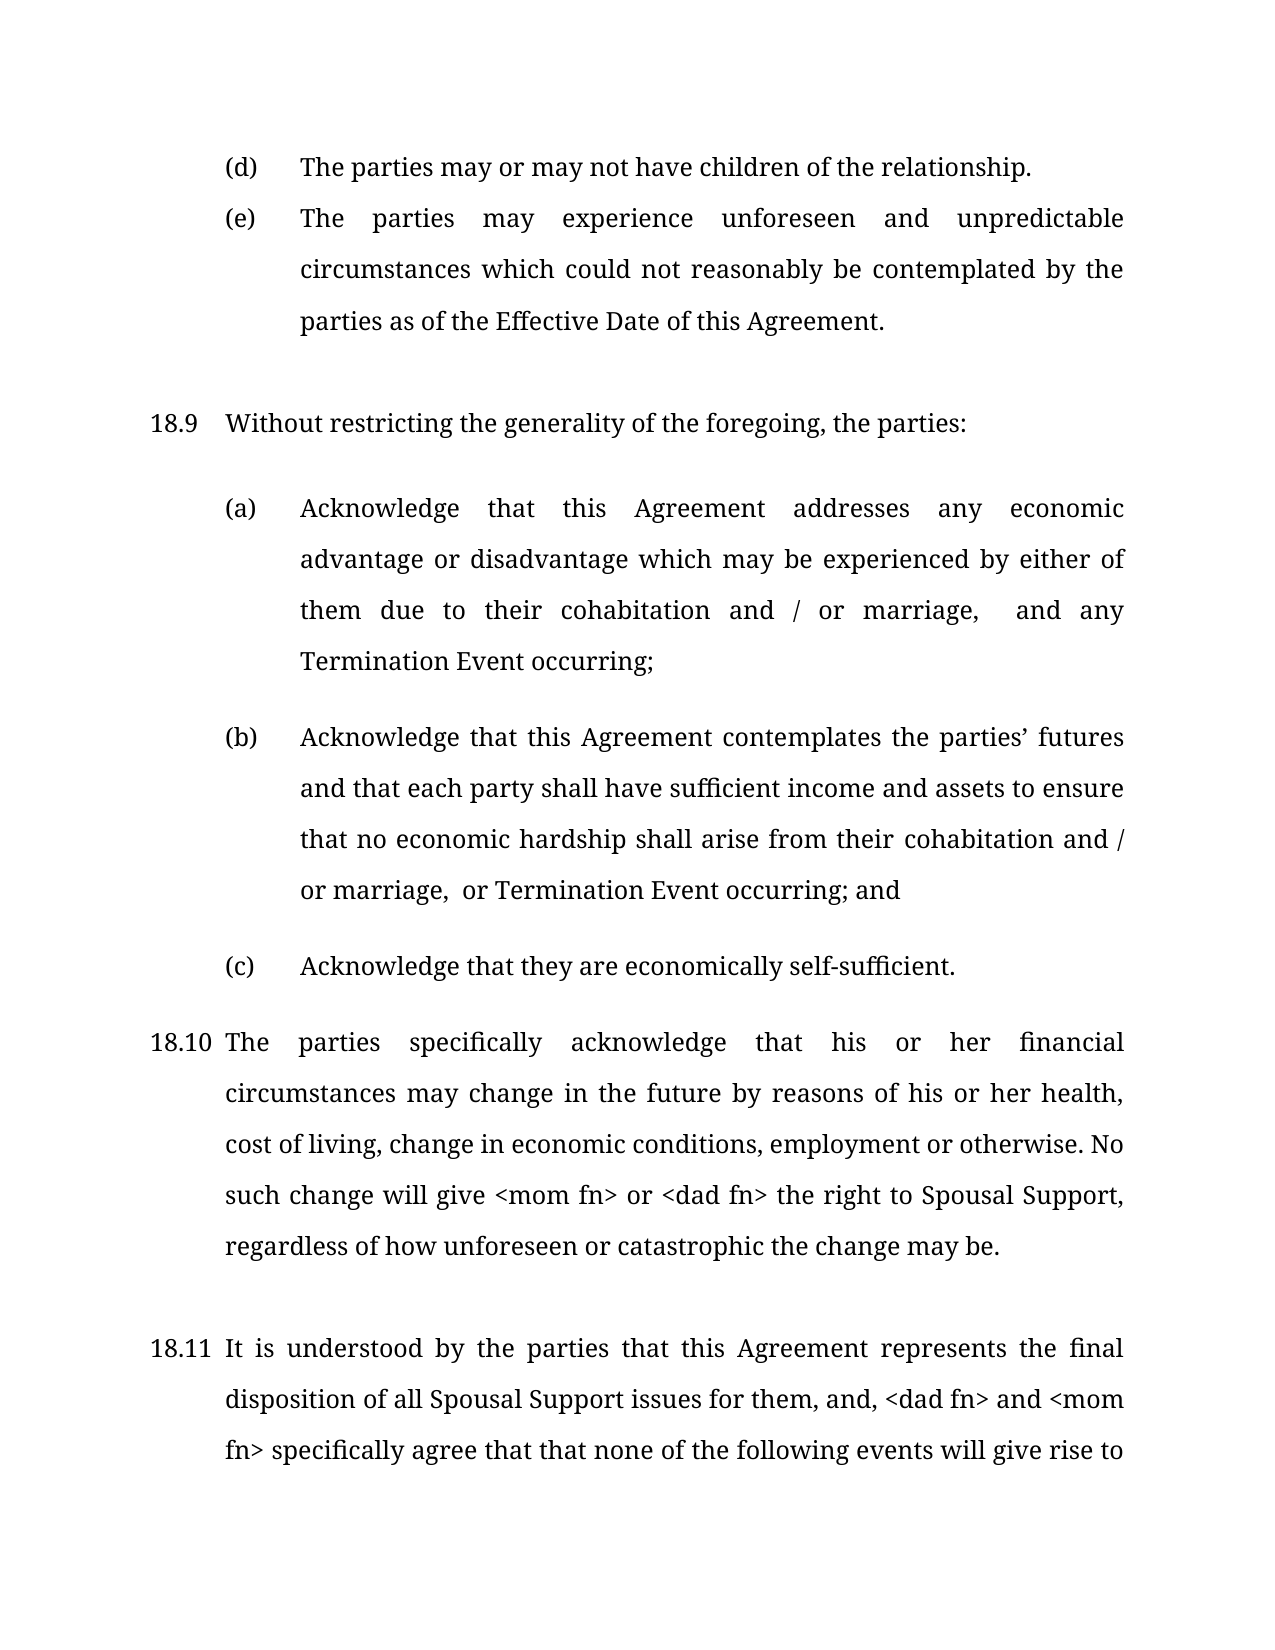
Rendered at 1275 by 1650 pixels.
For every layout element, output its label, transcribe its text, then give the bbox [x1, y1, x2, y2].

list Acknowledge that they are economically self-sufficient. [225, 949, 1125, 983]
text 18.10 The parties specifically acknowledge that his or her financial circumstances may change in the future by reasons of his or her health, cost of living, change in economic conditions, employment or otherwise. No such change will give <mom fn> or <dad fn> the right to Spousal Support, regardless of how unforeseen or catastrophic the change may be. [150, 1025, 1125, 1263]
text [150, 1331, 1125, 1467]
list Acknowledge that this Agreement addresses any economic advantage or disadvantage which may be experienced by either of them due to their cohabitation and / or marriage, and any Termination Event occurring; [225, 490, 1125, 677]
list The parties may experience unforeseen and unpredictable circumstances which could not reasonably be contemplated by the parties as of the Effective Date of this Agreement. [225, 201, 1125, 337]
text 18.9 Without restricting the generality of the foregoing, the parties: [150, 405, 1125, 439]
list The parties may or may not have children of the relationship. [225, 150, 1125, 184]
list Acknowledge that this Agreement contemplates the parties’ futures and that each party shall have sufficient income and assets to ensure that no economic hardship shall arise from their cohabitation and / or marriage, or Termination Event occurring; and [225, 719, 1125, 907]
